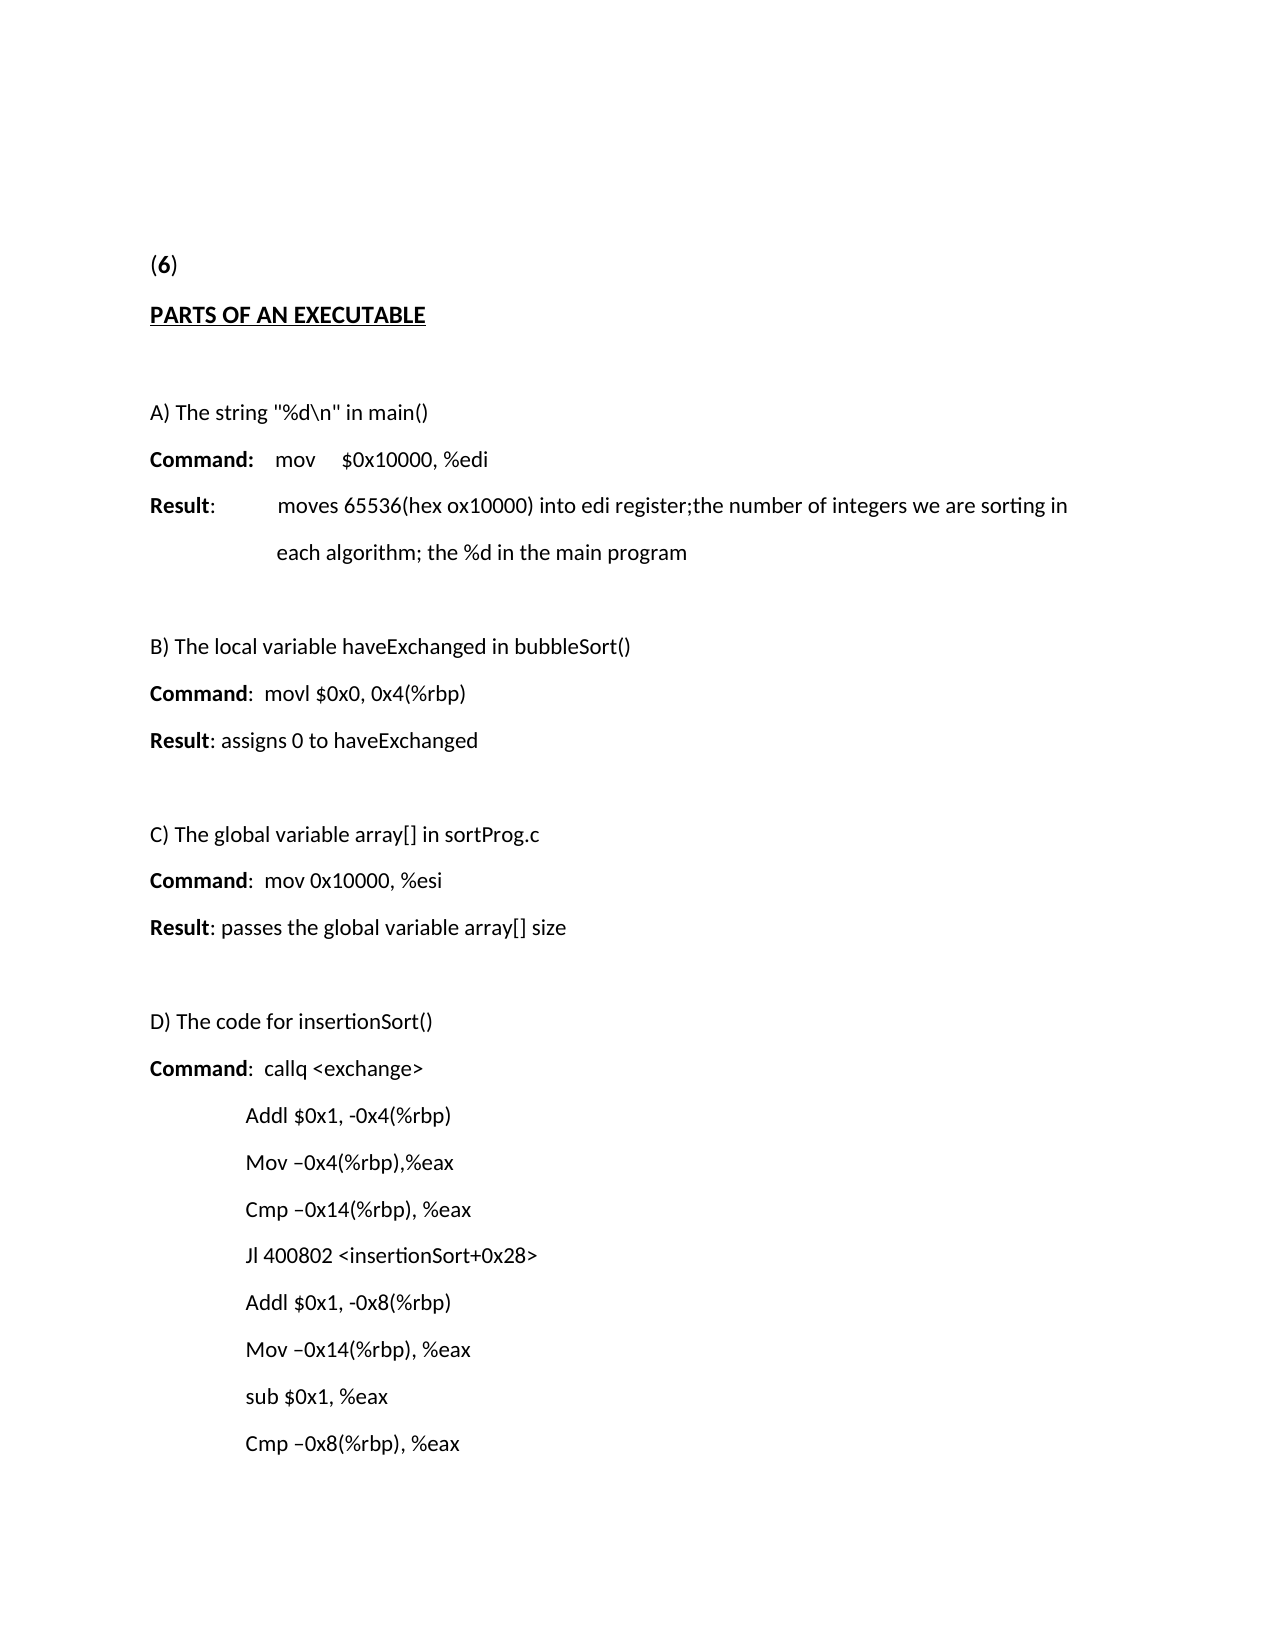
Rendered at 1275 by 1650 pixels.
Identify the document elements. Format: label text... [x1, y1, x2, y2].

text Jl 400802 <insertionSort+0x28> [225, 1242, 1125, 1270]
text PARTS OF AN EXECUTABLE [150, 299, 1125, 329]
text Mov –0x14(%rbp), %eax [225, 1335, 1125, 1363]
text Command: callq <exchange> [150, 1054, 1125, 1082]
text Addl $0x1, -0x8(%rbp) [225, 1288, 1125, 1317]
text Command: mov 0x10000, %esi [150, 867, 1125, 895]
text Command: movl $0x0, 0x4(%rbp) [150, 679, 1125, 707]
text (6) [150, 249, 1125, 280]
text D) The code for insertionSort() [150, 1007, 1125, 1035]
text Result: moves 65536(hex ox10000) into edi register;the number of integers we are sorting in [150, 492, 1125, 520]
text C) The global variable array[] in sortProg.c [150, 820, 1125, 848]
text B) The local variable haveExchanged in bubbleSort() [150, 632, 1125, 660]
text A) The string "%d\n" in main() [150, 398, 1125, 426]
text Result: passes the global variable array[] size [150, 913, 1125, 942]
text Cmp –0x8(%rbp), %eax [225, 1429, 1125, 1457]
text Addl $0x1, -0x4(%rbp) [225, 1101, 1125, 1129]
text Cmp –0x14(%rbp), %eax [225, 1195, 1125, 1223]
text Mov –0x4(%rbp),%eax [225, 1148, 1125, 1176]
text sub $0x1, %eax [225, 1382, 1125, 1410]
text Command: mov $0x10000, %edi [150, 445, 1125, 473]
text Result: assigns 0 to haveExchanged [150, 726, 1125, 754]
text each algorithm; the %d in the main program [225, 538, 1125, 567]
